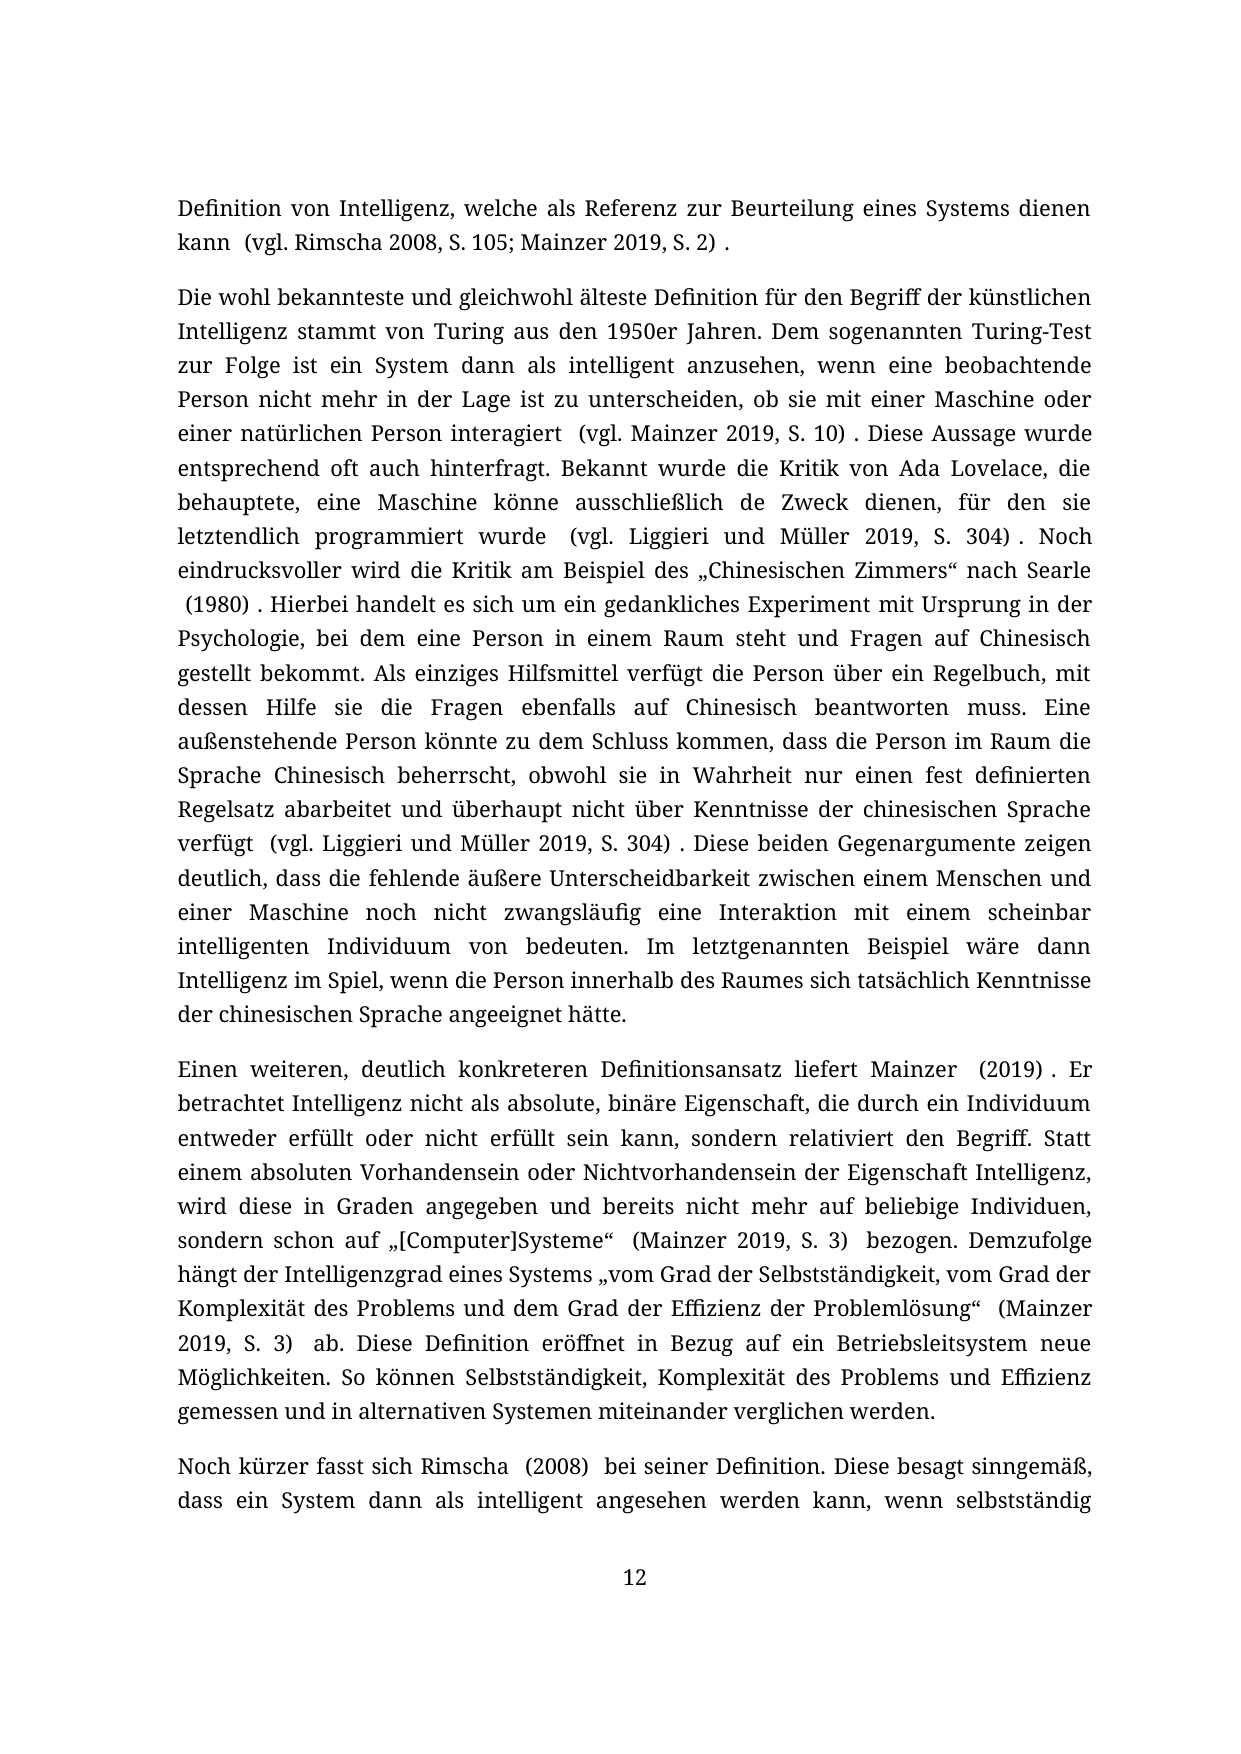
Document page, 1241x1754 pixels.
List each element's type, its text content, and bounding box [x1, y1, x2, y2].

text Die wohl bekannteste und gleichwohl älteste Definition für den Begriff der künstlichen Intelligenz stammt von Turing aus den 1950er Jahren. Dem sogenannten Turing-Test zur Folge ist ein System dann als intelligent anzusehen, wenn eine beobachtende Person nicht mehr in der Lage ist zu unterscheiden, ob sie mit einer Maschine oder einer natürlichen Person interagiert . Diese Aussage wurde entsprechend oft auch hinterfragt. Bekannt wurde die Kritik von Ada Lovelace, die behauptete, eine Maschine könne ausschließlich de Zweck dienen, für den sie letztendlich programmiert wurde . Noch eindrucksvoller wird die Kritik am Beispiel des „Chinesischen Zimmers“ nach Searle . Hierbei handelt es sich um ein gedankliches Experiment mit Ursprung in der Psychologie, bei dem eine Person in einem Raum steht und Fragen auf Chinesisch gestellt bekommt. Als einziges Hilfsmittel verfügt die Person über ein Regelbuch, mit dessen Hilfe sie die Fragen ebenfalls auf Chinesisch beantworten muss. Eine außenstehende Person könnte zu dem Schluss kommen, dass die Person im Raum die Sprache Chinesisch beherrscht, obwohl sie in Wahrheit nur einen fest definierten Regelsatz abarbeitet und überhaupt nicht über Kenntnisse der chinesischen Sprache verfügt . Diese beiden Gegenargumente zeigen deutlich, dass die fehlende äußere Unterscheidbarkeit zwischen einem Menschen und einer Maschine noch nicht zwangsläufig eine Interaktion mit einem scheinbar intelligenten Individuum von bedeuten. Im letztgenannten Beispiel wäre dann Intelligenz im Spiel, wenn die Person innerhalb des Raumes sich tatsächlich Kenntnisse der chinesischen Sprache angeeignet hätte. [177, 282, 1092, 1029]
text Einen weiteren, deutlich konkreteren Definitionsansatz liefert Mainzer . Er betrachtet Intelligenz nicht als absolute, binäre Eigenschaft, die durch ein Individuum entweder erfüllt oder nicht erfüllt sein kann, sondern relativiert den Begriff. Statt einem absoluten Vorhandensein oder Nichtvorhandensein der Eigenschaft Intelligenz, wird diese in Graden angegeben und bereits nicht mehr auf beliebige Individuen, sondern schon auf „[Computer]Systeme“ bezogen. Demzufolge hängt der Intelligenzgrad eines Systems „vom Grad der Selbstständigkeit, vom Grad der Komplexität des Problems und dem Grad der Effizienz der Problemlösung“ ab. Diese Definition eröffnet in Bezug auf ein Betriebsleitsystem neue Möglichkeiten. So können Selbstständigkeit, Komplexität des Problems und Effizienz gemessen und in alternativen Systemen miteinander verglichen werden. [177, 1054, 1092, 1426]
